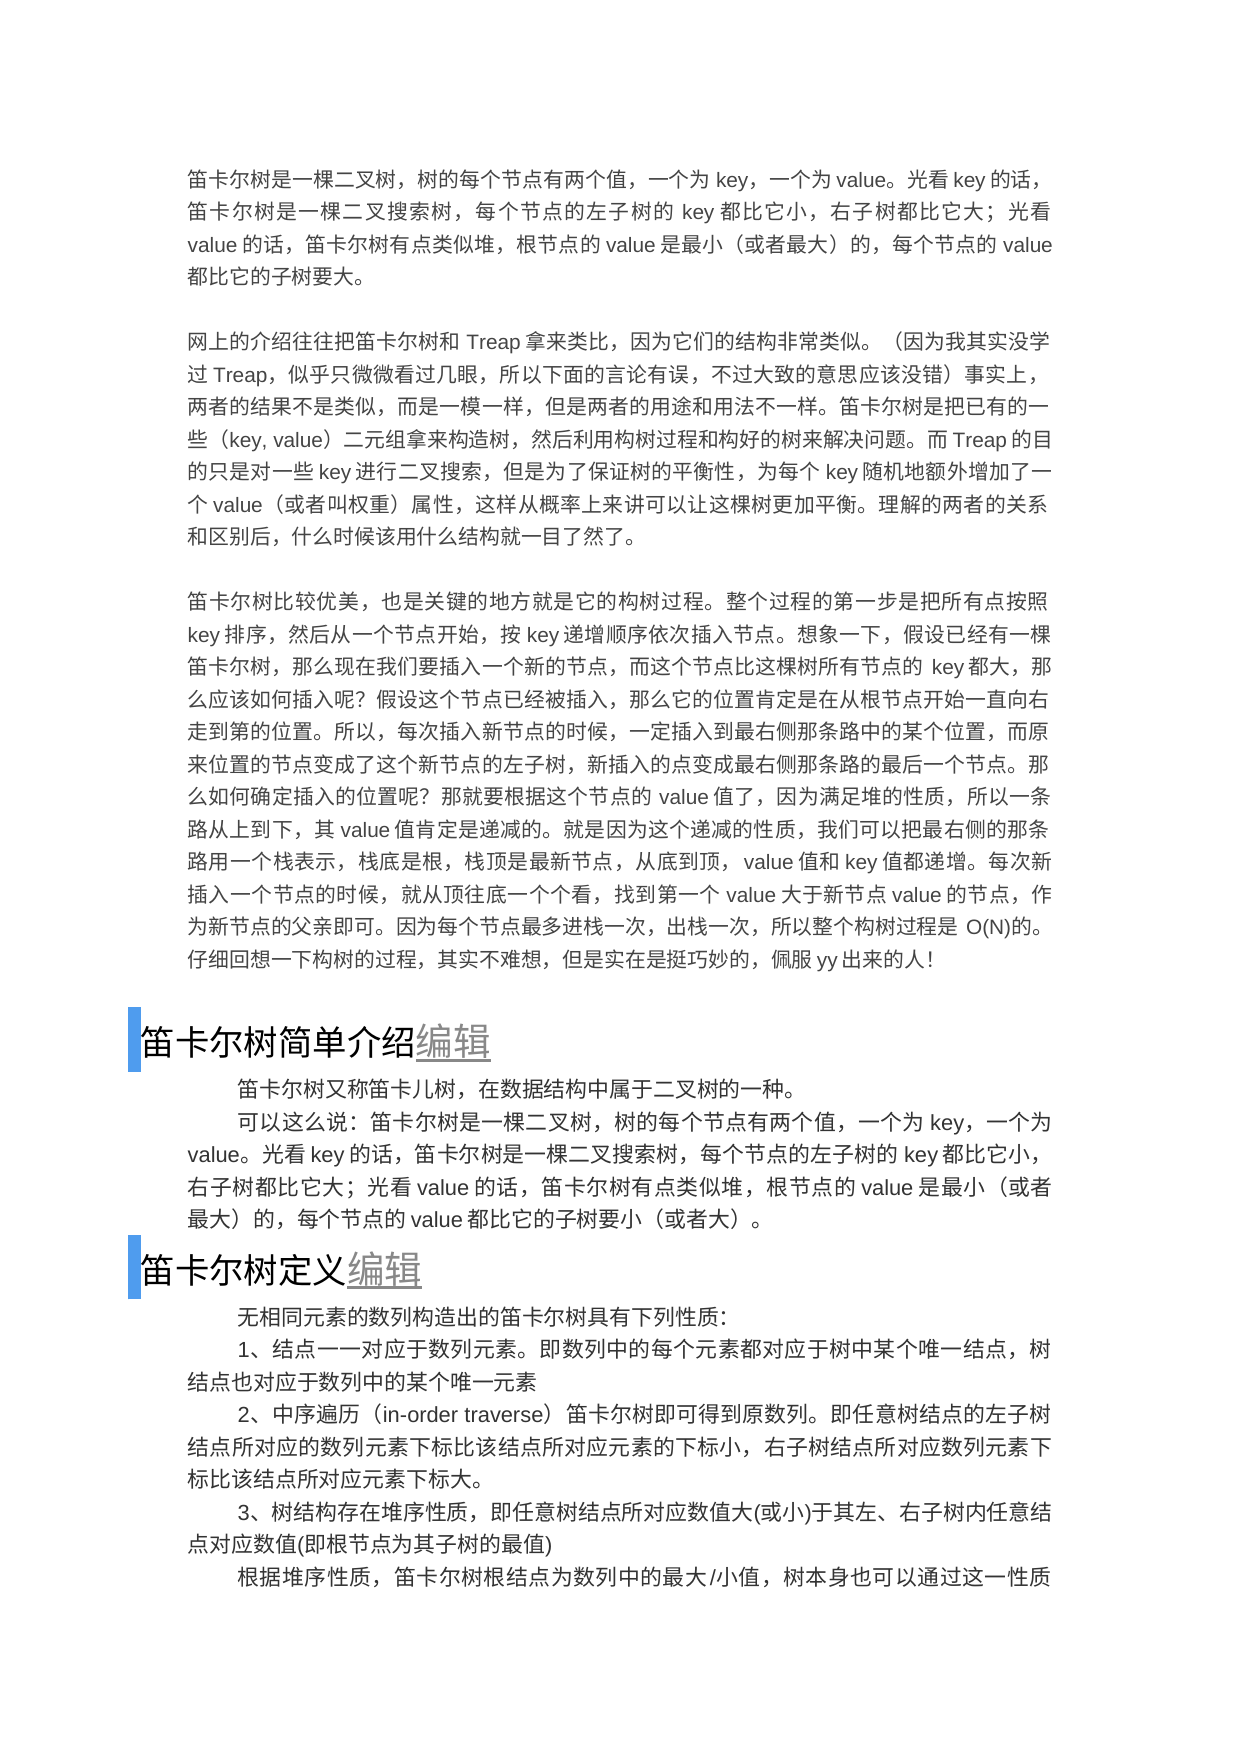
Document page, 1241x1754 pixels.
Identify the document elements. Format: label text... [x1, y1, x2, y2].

text 网上的介绍往往把笛卡尔树和Treap拿来类比，因为它们的结构非常类似。（因为我其实没学过Treap，似乎只微微看过几眼，所以下面的言论有误，不过大致的意思应该没错）事实上，两者的结果不是类似，而是一模一样，但是两者的用途和用法不一样。笛卡尔树是把已有的一些（key, value）二元组拿来构造树，然后利用构树过程和构好的树来解决问题。而Treap的目的只是对一些key进行二叉搜索，但是为了保证树的平衡性，为每个key随机地额外增加了一个value（或者叫权重）属性，这样从概率上来讲可以让这棵树更加平衡。理解的两者的关系和区别后，什么时候该用什么结构就一目了然了。 [187, 324, 1053, 552]
text 无相同元素的数列构造出的笛卡尔树具有下列性质： [187, 1299, 1053, 1332]
subtitle 笛卡尔树简单介绍编辑 [141, 1007, 1053, 1072]
text 1、结点一一对应于数列元素。即数列中的每个元素都对应于树中某个唯一结点，树结点也对应于数列中的某个唯一元素 [187, 1332, 1053, 1397]
text 笛卡尔树又称笛卡儿树，在数据结构中属于二叉树的一种。 [187, 1072, 1053, 1104]
text 笛卡尔树比较优美，也是关键的地方就是它的构树过程。整个过程的第一步是把所有点按照key排序，然后从一个节点开始，按key递增顺序依次插入节点。想象一下，假设已经有一棵笛卡尔树，那么现在我们要插入一个新的节点，而这个节点比这棵树所有节点的key都大，那么应该如何插入呢？假设这个节点已经被插入，那么它的位置肯定是在从根节点开始一直向右走到第的位置。所以，每次插入新节点的时候，一定插入到最右侧那条路中的某个位置，而原来位置的节点变成了这个新节点的左子树，新插入的点变成最右侧那条路的最后一个节点。那么如何确定插入的位置呢？那就要根据这个节点的value值了，因为满足堆的性质，所以一条路从上到下，其value值肯定是递减的。就是因为这个递减的性质，我们可以把最右侧的那条路用一个栈表示，栈底是根，栈顶是最新节点，从底到顶，value值和key值都递增。每次新插入一个节点的时候，就从顶往底一个个看，找到第一个value大于新节点value的节点，作为新节点的父亲即可。因为每个节点最多进栈一次，出栈一次，所以整个构树过程是O(N)的。仔细回想一下构树的过程，其实不难想，但是实在是挺巧妙的，佩服yy出来的人！ [187, 584, 1053, 974]
text 3、树结构存在堆序性质，即任意树结点所对应数值大(或小)于其左、右子树内任意结点对应数值(即根节点为其子树的最值) [187, 1494, 1053, 1559]
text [187, 1559, 1053, 1592]
text 2、中序遍历（in-order traverse）笛卡尔树即可得到原数列。即任意树结点的左子树结点所对应的数列元素下标比该结点所对应元素的下标小，右子树结点所对应数列元素下标比该结点所对应元素下标大。 [187, 1397, 1053, 1494]
text 可以这么说：笛卡尔树是一棵二叉树，树的每个节点有两个值，一个为key，一个为value。光看key的话，笛卡尔树是一棵二叉搜索树，每个节点的左子树的key都比它小，右子树都比它大；光看value的话，笛卡尔树有点类似堆，根节点的value是最小（或者最大）的，每个节点的value都比它的子树要小（或者大）。 [187, 1104, 1053, 1234]
text 笛卡尔树是一棵二叉树，树的每个节点有两个值，一个为key，一个为value。光看key的话，笛卡尔树是一棵二叉搜索树，每个节点的左子树的key都比它小，右子树都比它大；光看value的话，笛卡尔树有点类似堆，根节点的value是最小（或者最大）的，每个节点的value都比它的子树要大。 [187, 162, 1053, 292]
subtitle 笛卡尔树定义编辑 [128, 1234, 1053, 1299]
